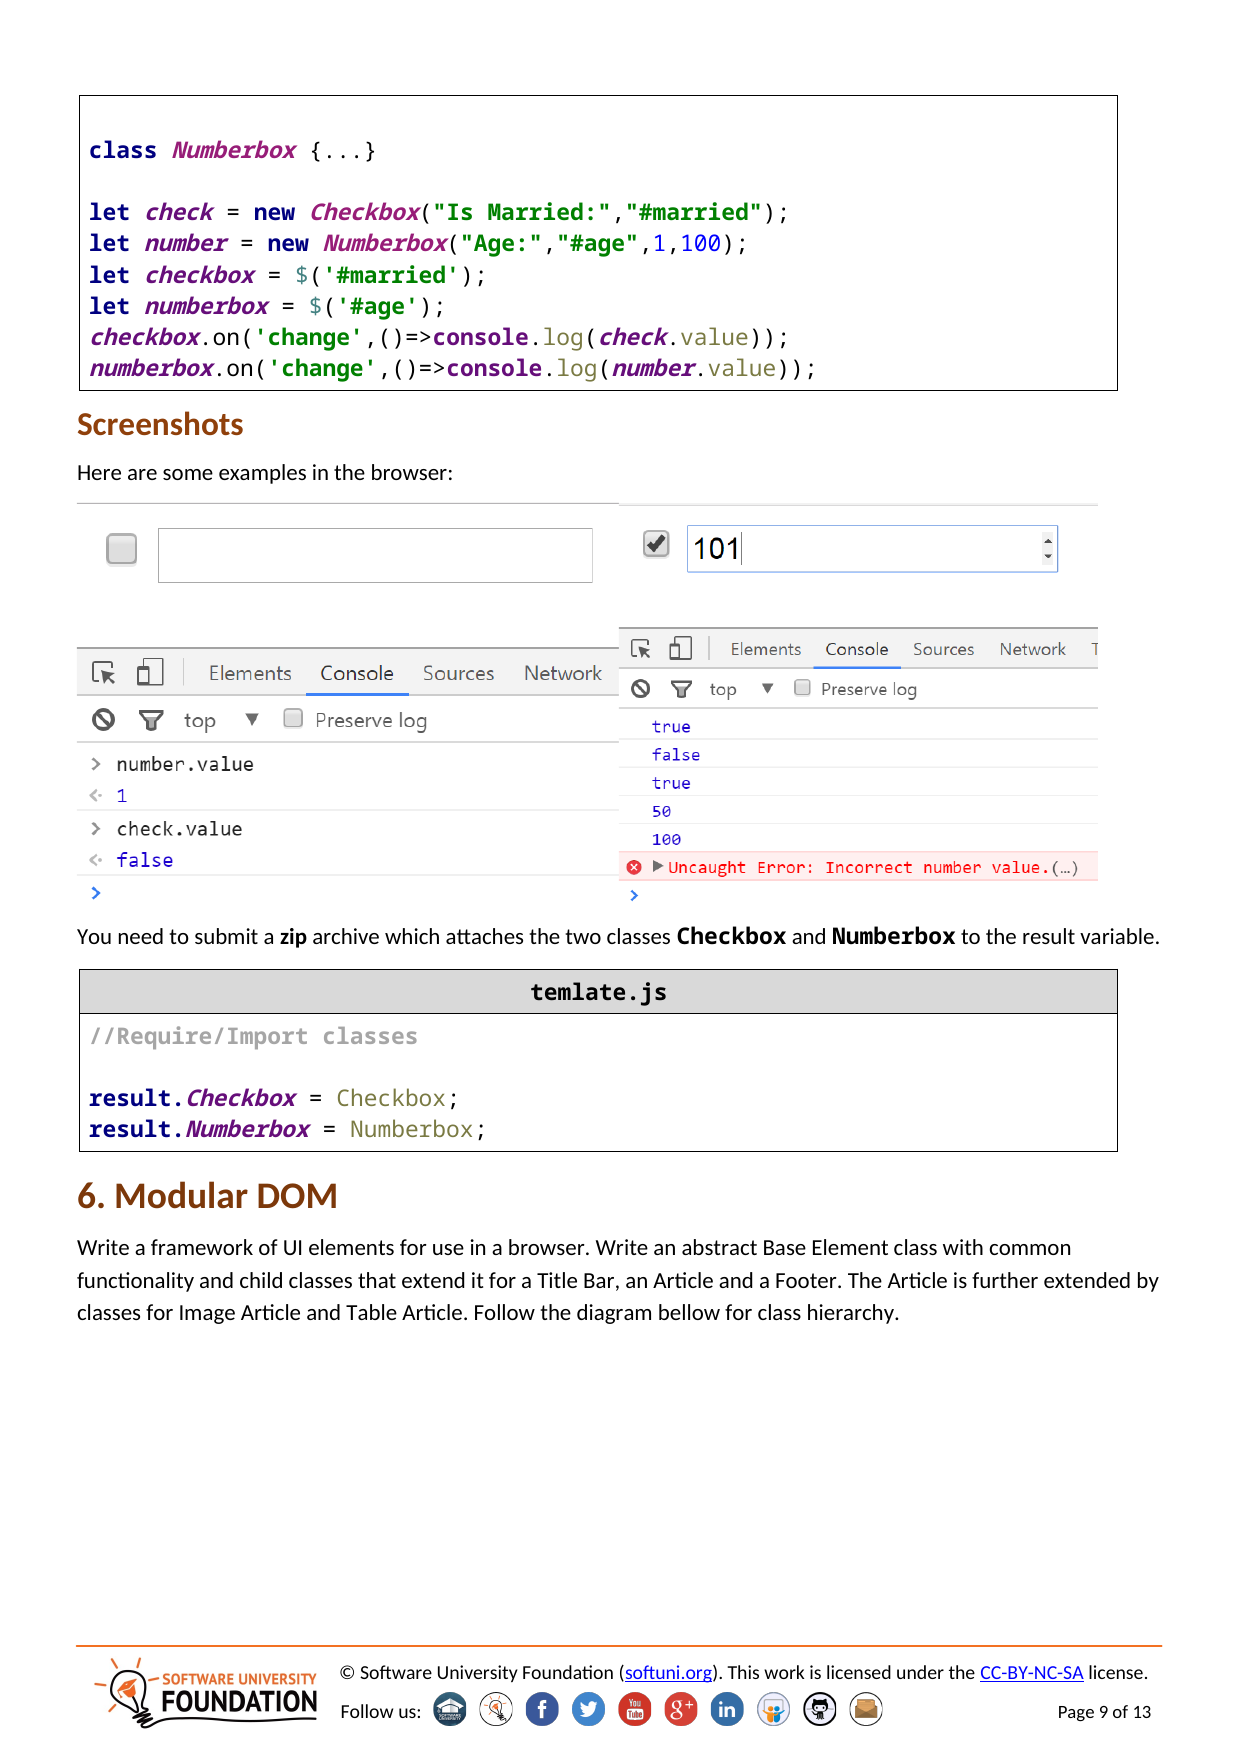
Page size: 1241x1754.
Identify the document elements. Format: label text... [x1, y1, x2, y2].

picture [572, 1692, 605, 1726]
text Write a framework of UI elements for use in a browser. Write an abstract Base Element class with common functionality and child classes that extend it for a Title Bar, an Article and a Footer. The Article is further extended by classes for Image Article and Table Article. Follow the diagram bellow for class hierarchy. [77, 1233, 1163, 1326]
picture [710, 1692, 744, 1726]
picture [618, 1692, 652, 1726]
picture [76, 502, 1098, 904]
picture [664, 1692, 698, 1726]
picture [849, 1692, 883, 1726]
picture [479, 1692, 513, 1726]
subtitle Screenshots [77, 403, 1163, 444]
text You need to submit a zip archive which attaches the two classes Checkbox and Numberbox to the result variable. [77, 920, 1163, 951]
picture [757, 1692, 790, 1726]
text Here are some examples in the browser: [77, 458, 1163, 486]
subtitle Modular DOM [77, 1172, 1163, 1218]
picture [433, 1692, 467, 1726]
picture [803, 1692, 837, 1726]
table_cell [80, 96, 1117, 389]
picture [525, 1692, 559, 1726]
table_cell //Require/Import classes result.Checkbox = Checkbox; result.Numberbox = Numberbox; [80, 1014, 1117, 1151]
picture [93, 1656, 317, 1729]
table_header temlate.js [80, 970, 1117, 1013]
